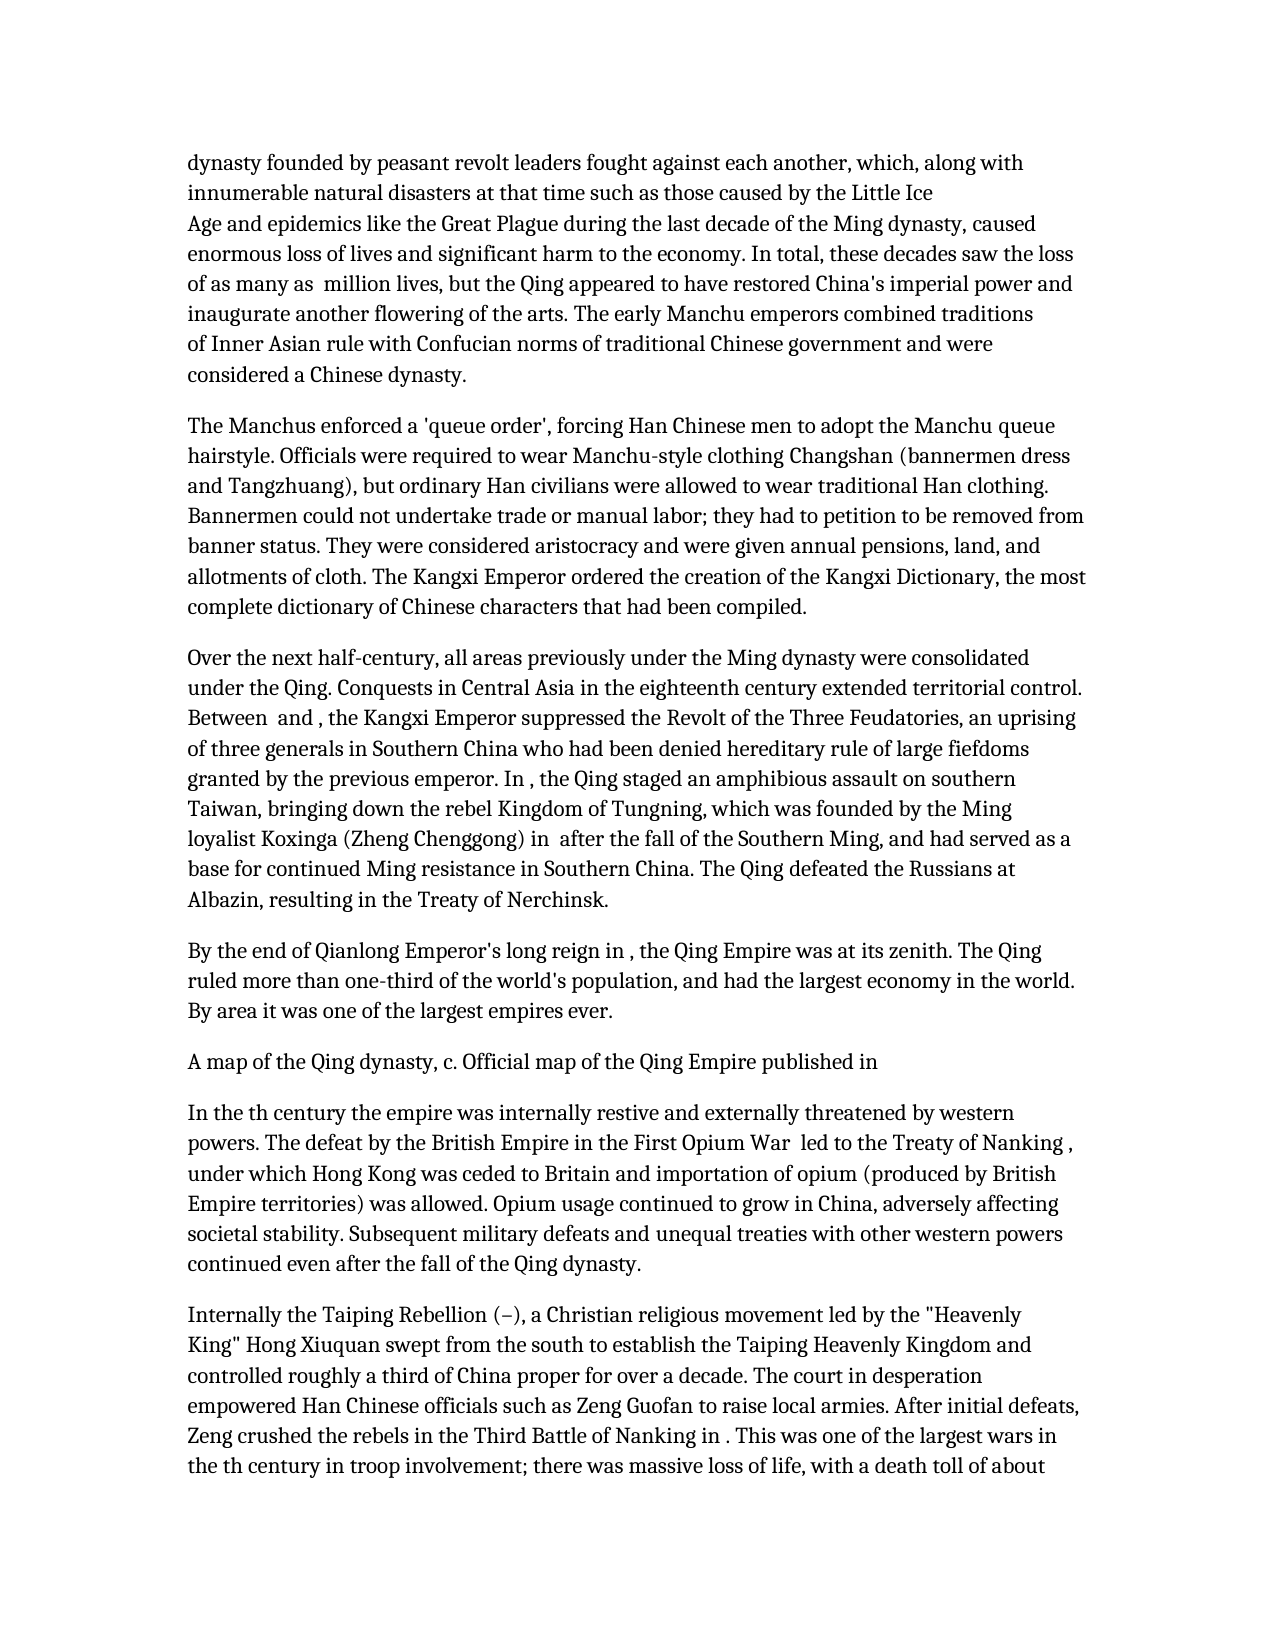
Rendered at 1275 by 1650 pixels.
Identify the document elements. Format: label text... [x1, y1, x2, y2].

text A map of the Qing dynasty, c. Official map of the Qing Empire published in [187, 1049, 1087, 1075]
text By the end of Qianlong Emperor's long reign in , the Qing Empire was at its zenith. The Qing ruled more than one-third of the world's population, and had the largest economy in the world. By area it was one of the largest empires ever. [187, 937, 1087, 1024]
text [187, 150, 1087, 388]
text In the th century the empire was internally restive and externally threatened by western powers. The defeat by the British Empire in the First Opium War led to the Treaty of Nanking , under which Hong Kong was ceded to Britain and importation of opium (produced by British Empire territories) was allowed. Opium usage continued to grow in China, adversely affecting societal stability. Subsequent military defeats and unequal treaties with other western powers continued even after the fall of the Qing dynasty. [187, 1100, 1087, 1277]
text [187, 1302, 1087, 1479]
text The Manchus enforced a 'queue order', forcing Han Chinese men to adopt the Manchu queue hairstyle. Officials were required to wear Manchu-style clothing Changshan (bannermen dress and Tangzhuang), but ordinary Han civilians were allowed to wear traditional Han clothing. Bannermen could not undertake trade or manual labor; they had to petition to be removed from banner status. They were considered aristocracy and were given annual pensions, land, and allotments of cloth. The Kangxi Emperor ordered the creation of the Kangxi Dictionary, the most complete dictionary of Chinese characters that had been compiled. [187, 412, 1087, 620]
text Over the next half-century, all areas previously under the Ming dynasty were consolidated under the Qing. Conquests in Central Asia in the eighteenth century extended territorial control. Between and , the Kangxi Emperor suppressed the Revolt of the Three Feudatories, an uprising of three generals in Southern China who had been denied hereditary rule of large fiefdoms granted by the previous emperor. In , the Qing staged an amphibious assault on southern Taiwan, bringing down the rebel Kingdom of Tungning, which was founded by the Ming loyalist Koxinga (Zheng Chenggong) in after the fall of the Southern Ming, and had served as a base for continued Ming resistance in Southern China. The Qing defeated the Russians at Albazin, resulting in the Treaty of Nerchinsk. [187, 645, 1087, 913]
